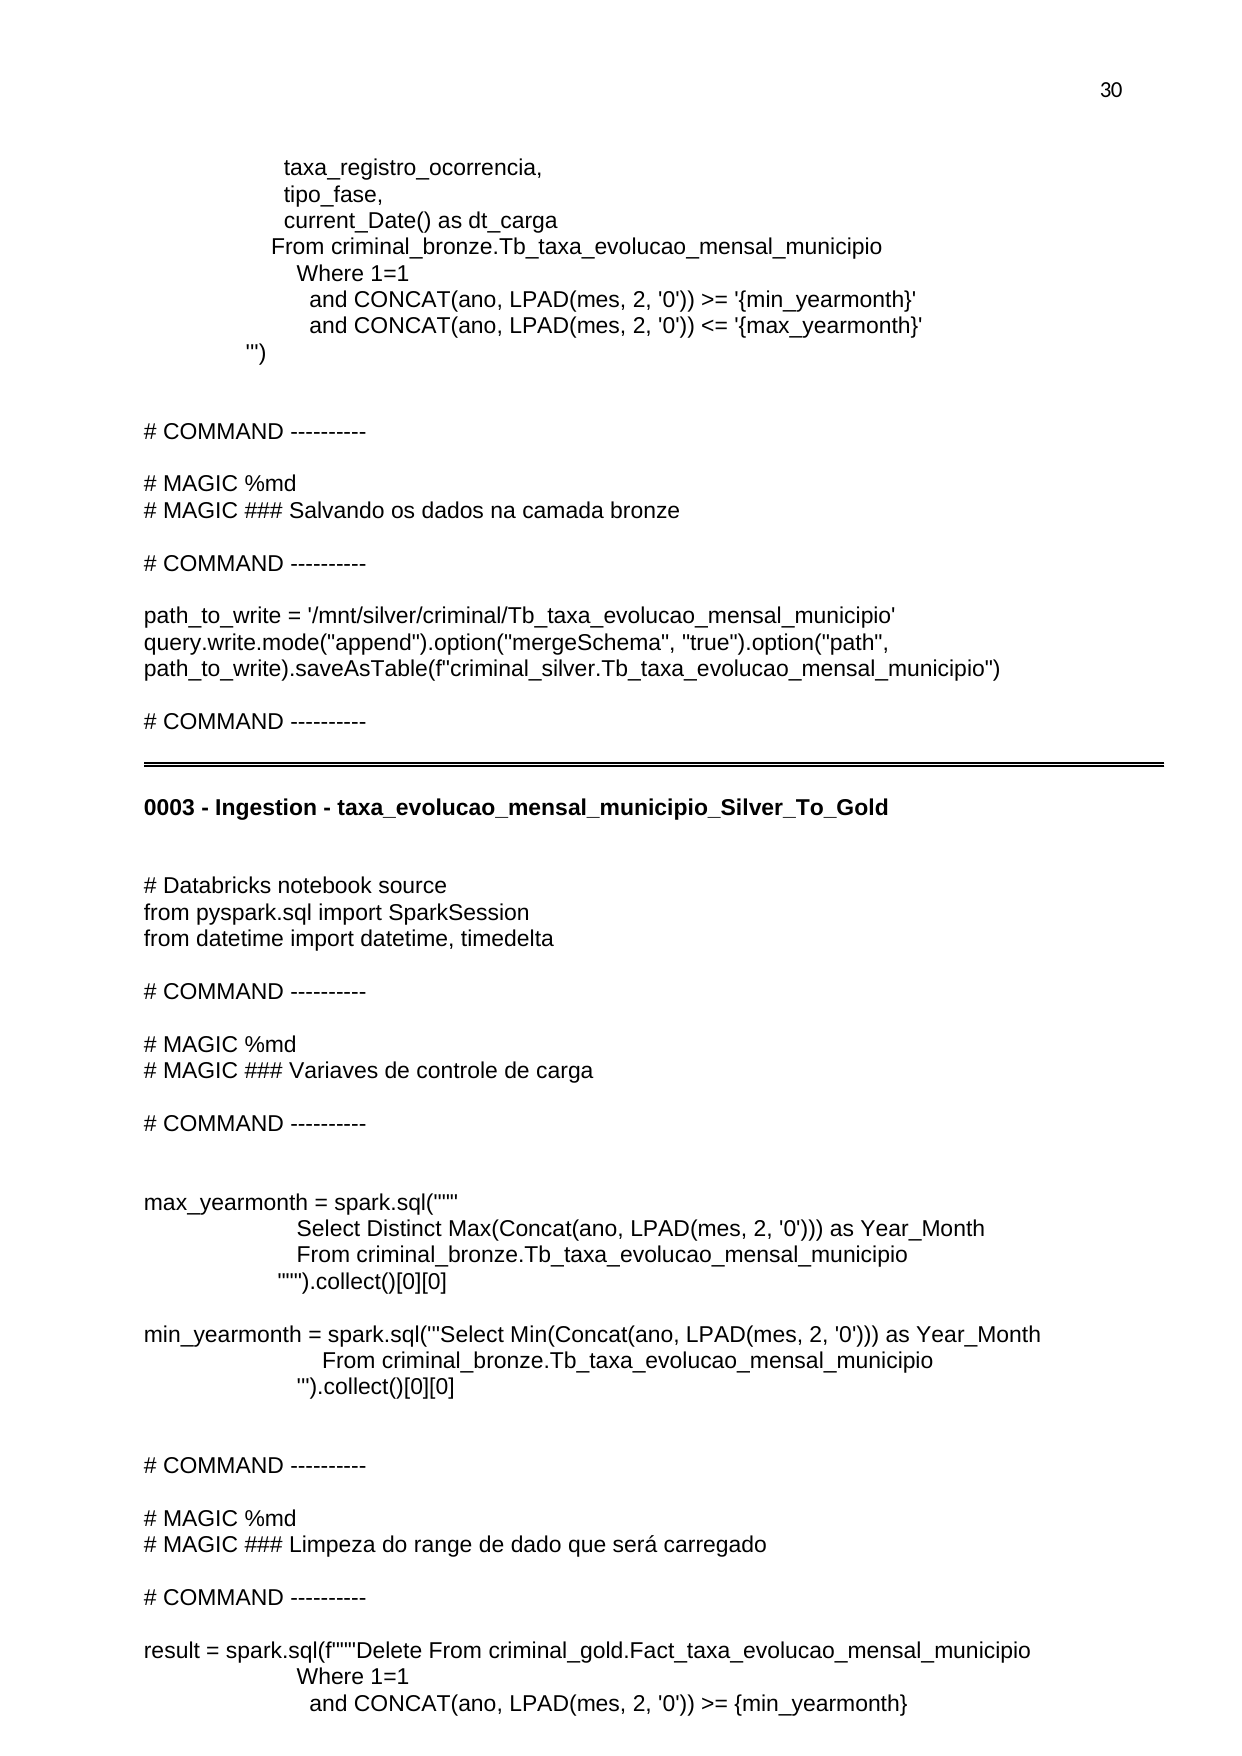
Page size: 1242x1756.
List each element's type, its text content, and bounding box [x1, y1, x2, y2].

text From criminal_bronze.Tb_taxa_evolucao_mensal_municipio [144, 233, 1164, 259]
text current_Date() as dt_carga [144, 207, 1164, 233]
text query.write.mode("append").option("mergeSchema", "true").option("path", path_to_write).saveAsTable(f"criminal_silver.Tb_taxa_evolucao_mensal_municipio") [144, 628, 1164, 681]
text taxa_registro_ocorrencia, [144, 154, 1164, 181]
text from pyspark.sql import SparkSession [144, 899, 1164, 925]
text # COMMAND ---------- [144, 1584, 1164, 1610]
text path_to_write = '/mnt/silver/criminal/Tb_taxa_evolucao_mensal_municipio' [144, 602, 1164, 628]
text From criminal_bronze.Tb_taxa_evolucao_mensal_municipio [144, 1241, 1164, 1268]
text # MAGIC %md [144, 1031, 1164, 1057]
text result = spark.sql(f"""Delete From criminal_gold.Fact_taxa_evolucao_mensal_municipio [144, 1637, 1164, 1663]
text # COMMAND ---------- [144, 1110, 1164, 1136]
text and CONCAT(ano, LPAD(mes, 2, '0')) >= '{min_yearmonth}' [144, 286, 1164, 312]
text # COMMAND ---------- [144, 549, 1164, 576]
text # COMMAND ---------- [144, 418, 1164, 444]
text min_yearmonth = spark.sql('''Select Min(Concat(ano, LPAD(mes, 2, '0'))) as Year_Month [144, 1321, 1164, 1347]
text # MAGIC %md [144, 470, 1164, 497]
text Select Distinct Max(Concat(ano, LPAD(mes, 2, '0'))) as Year_Month [144, 1215, 1164, 1241]
text # Databricks notebook source [144, 872, 1164, 899]
text # MAGIC ### Limpeza do range de dado que será carregado [144, 1531, 1164, 1558]
text # COMMAND ---------- [144, 1452, 1164, 1479]
text Where 1=1 [144, 259, 1164, 286]
text tipo_fase, [144, 181, 1164, 207]
text # COMMAND ---------- [144, 708, 1164, 734]
text ''').collect()[0][0] [144, 1373, 1164, 1399]
text Where 1=1 [144, 1663, 1164, 1689]
text # MAGIC ### Variaves de controle de carga [144, 1057, 1164, 1083]
text # MAGIC %md [144, 1505, 1164, 1531]
text max_yearmonth = spark.sql(""" [144, 1189, 1164, 1215]
text From criminal_bronze.Tb_taxa_evolucao_mensal_municipio [144, 1347, 1164, 1373]
text and CONCAT(ano, LPAD(mes, 2, '0')) <= '{max_yearmonth}' [144, 312, 1164, 339]
text ''') [144, 339, 1164, 365]
text # COMMAND ---------- [144, 978, 1164, 1004]
text from datetime import datetime, timedelta [144, 925, 1164, 952]
text 0003 - Ingestion - taxa_evolucao_mensal_municipio_Silver_To_Gold [144, 793, 1164, 820]
text """).collect()[0][0] [144, 1268, 1164, 1294]
text and CONCAT(ano, LPAD(mes, 2, '0')) >= {min_yearmonth} [144, 1689, 1164, 1716]
text # MAGIC ### Salvando os dados na camada bronze [144, 497, 1164, 523]
